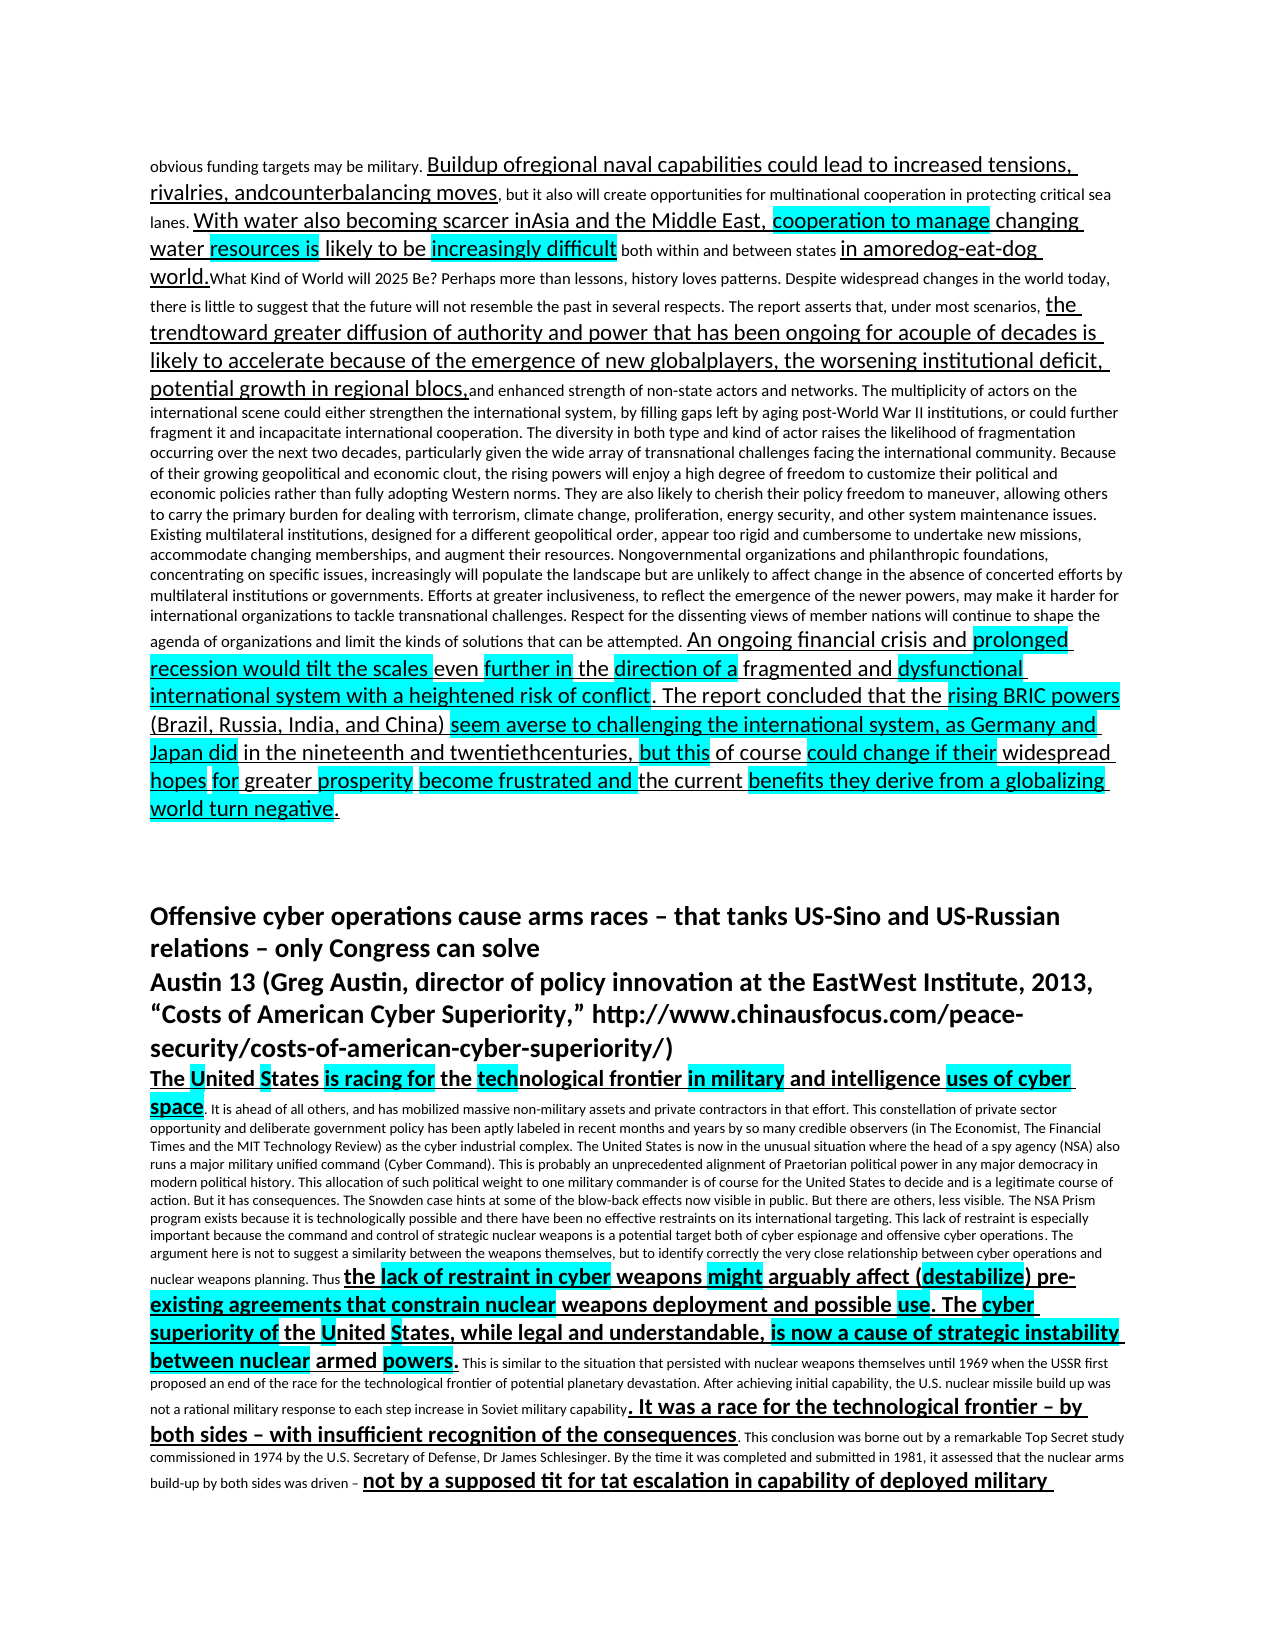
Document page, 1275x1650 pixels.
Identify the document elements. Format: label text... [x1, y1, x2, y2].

subtitle Offensive cyber operations cause arms races – that tanks US-Sino and US-Russian relations – only Congress can solve Austin 13 (Greg Austin, director of policy innovation at the EastWest Institute, 2013, “Costs of American Cyber Superiority,” http://www.chinausfocus.com/peace-security/costs-of-american-cyber-superiority/) [150, 899, 1125, 1064]
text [150, 150, 1125, 822]
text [150, 1344, 1125, 1494]
